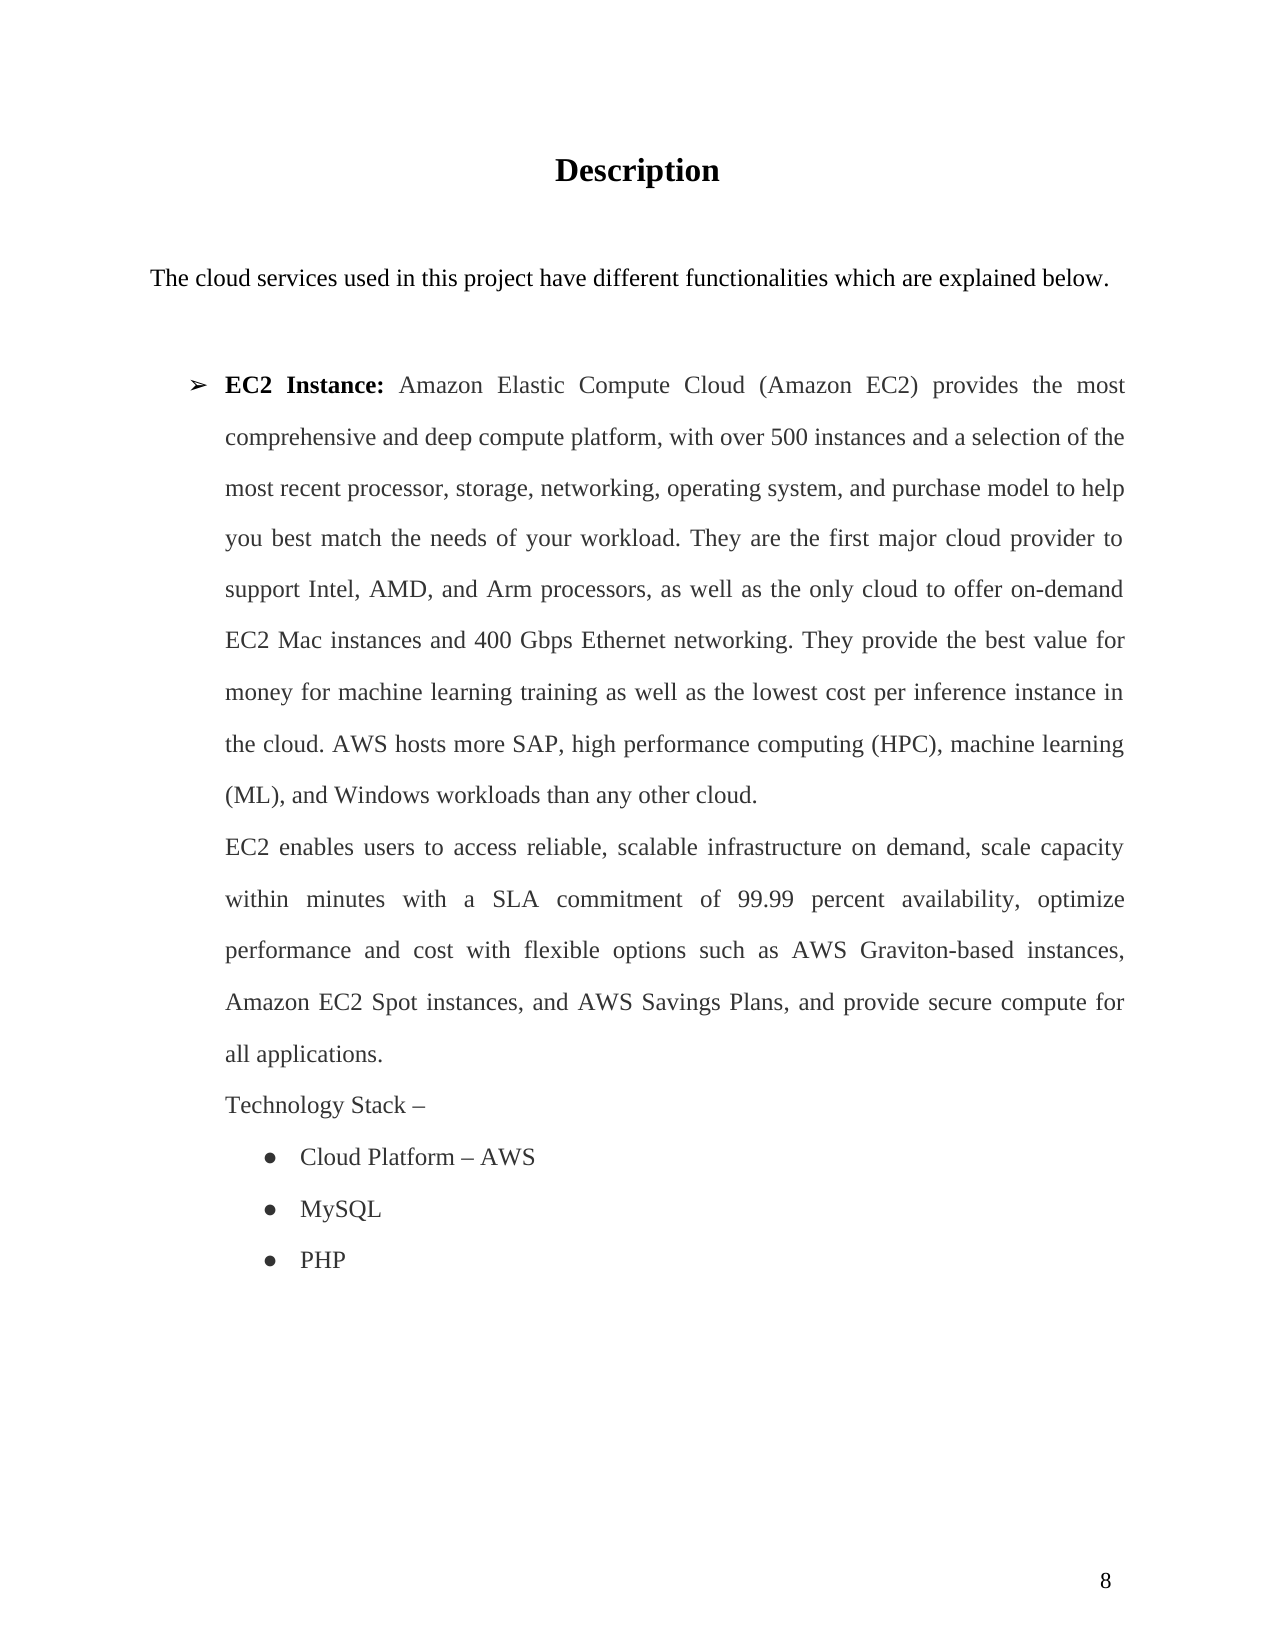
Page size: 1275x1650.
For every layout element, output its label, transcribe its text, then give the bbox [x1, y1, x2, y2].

text The cloud services used in this project have different functionalities which are explained below. [150, 263, 1210, 292]
list Cloud Platform – AWS [262, 1142, 1210, 1171]
list PHP [262, 1246, 1210, 1274]
list MySQL [262, 1194, 1210, 1223]
list EC2 Instance: Amazon Elastic Compute Cloud (Amazon EC2) provides the most comprehensive and deep compute platform, with over 500 instances and a selection of the most recent processor, storage, networking, operating system, and purchase model to help you best match the needs of your workload. They are the first major cloud provider to [187, 367, 1125, 552]
text support Intel, AMD, and Arm processors, as well as the only cloud to offer on-demand EC2 Mac instances and 400 Gbps Ethernet networking. They provide the best value for money for machine learning training as well as the lowest cost per inference instance in the cloud. AWS hosts more SAP, high performance computing (HPC), machine learning (ML), and Windows workloads than any other cloud. [225, 574, 1125, 809]
subtitle Description [151, 150, 1124, 188]
text EC2 enables users to access reliable, scalable infrastructure on demand, scale capacity within minutes with a SLA commitment of 99.99 percent availability, optimize performance and cost with flexible options such as AWS Graviton-based instances, Amazon EC2 Spot instances, and AWS Savings Plans, and provide secure compute for all applications. [225, 832, 1125, 1067]
text Technology Stack – [225, 1090, 1210, 1119]
